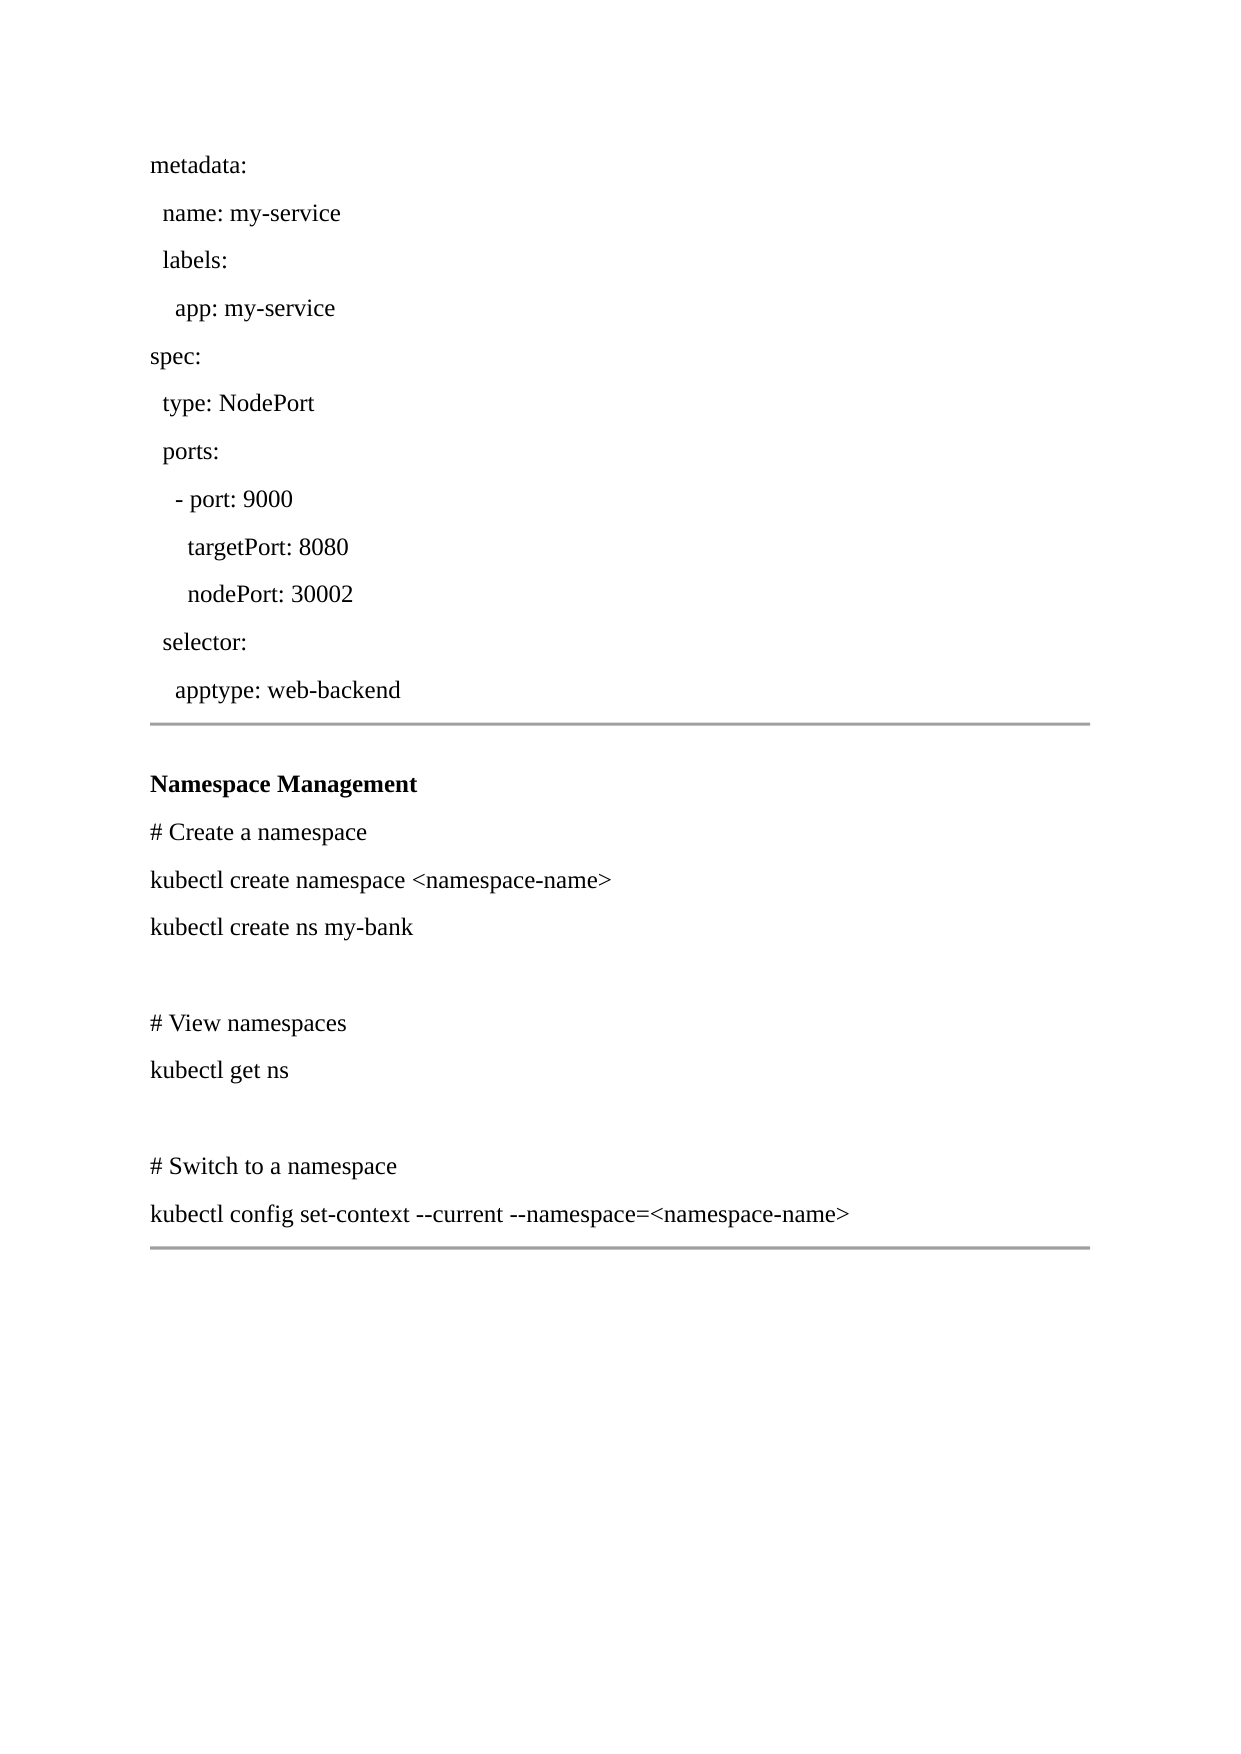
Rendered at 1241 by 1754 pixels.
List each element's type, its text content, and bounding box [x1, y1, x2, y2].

text nodePort: 30002 [150, 579, 1090, 608]
text selector: [150, 627, 1090, 656]
text # Switch to a namespace [150, 1151, 1090, 1180]
text app: my-service [150, 293, 1090, 322]
text spec: [150, 341, 1090, 369]
text kubectl create ns my-bank [150, 912, 1090, 941]
text Namespace Management [150, 769, 1090, 798]
text apptype: web-backend [150, 675, 1090, 703]
text # Create a namespace [150, 817, 1090, 846]
text metadata: [150, 150, 1090, 179]
text targetPort: 8080 [150, 532, 1090, 560]
text name: my-service [150, 198, 1090, 226]
text labels: [150, 245, 1090, 274]
text # View namespaces [150, 1008, 1090, 1037]
text kubectl config set-context --current --namespace=<namespace-name> [150, 1199, 1090, 1227]
text kubectl create namespace <namespace-name> [150, 865, 1090, 893]
text ports: [150, 436, 1090, 465]
text - port: 9000 [150, 484, 1090, 513]
text type: NodePort [150, 388, 1090, 417]
text kubectl get ns [150, 1056, 1090, 1084]
